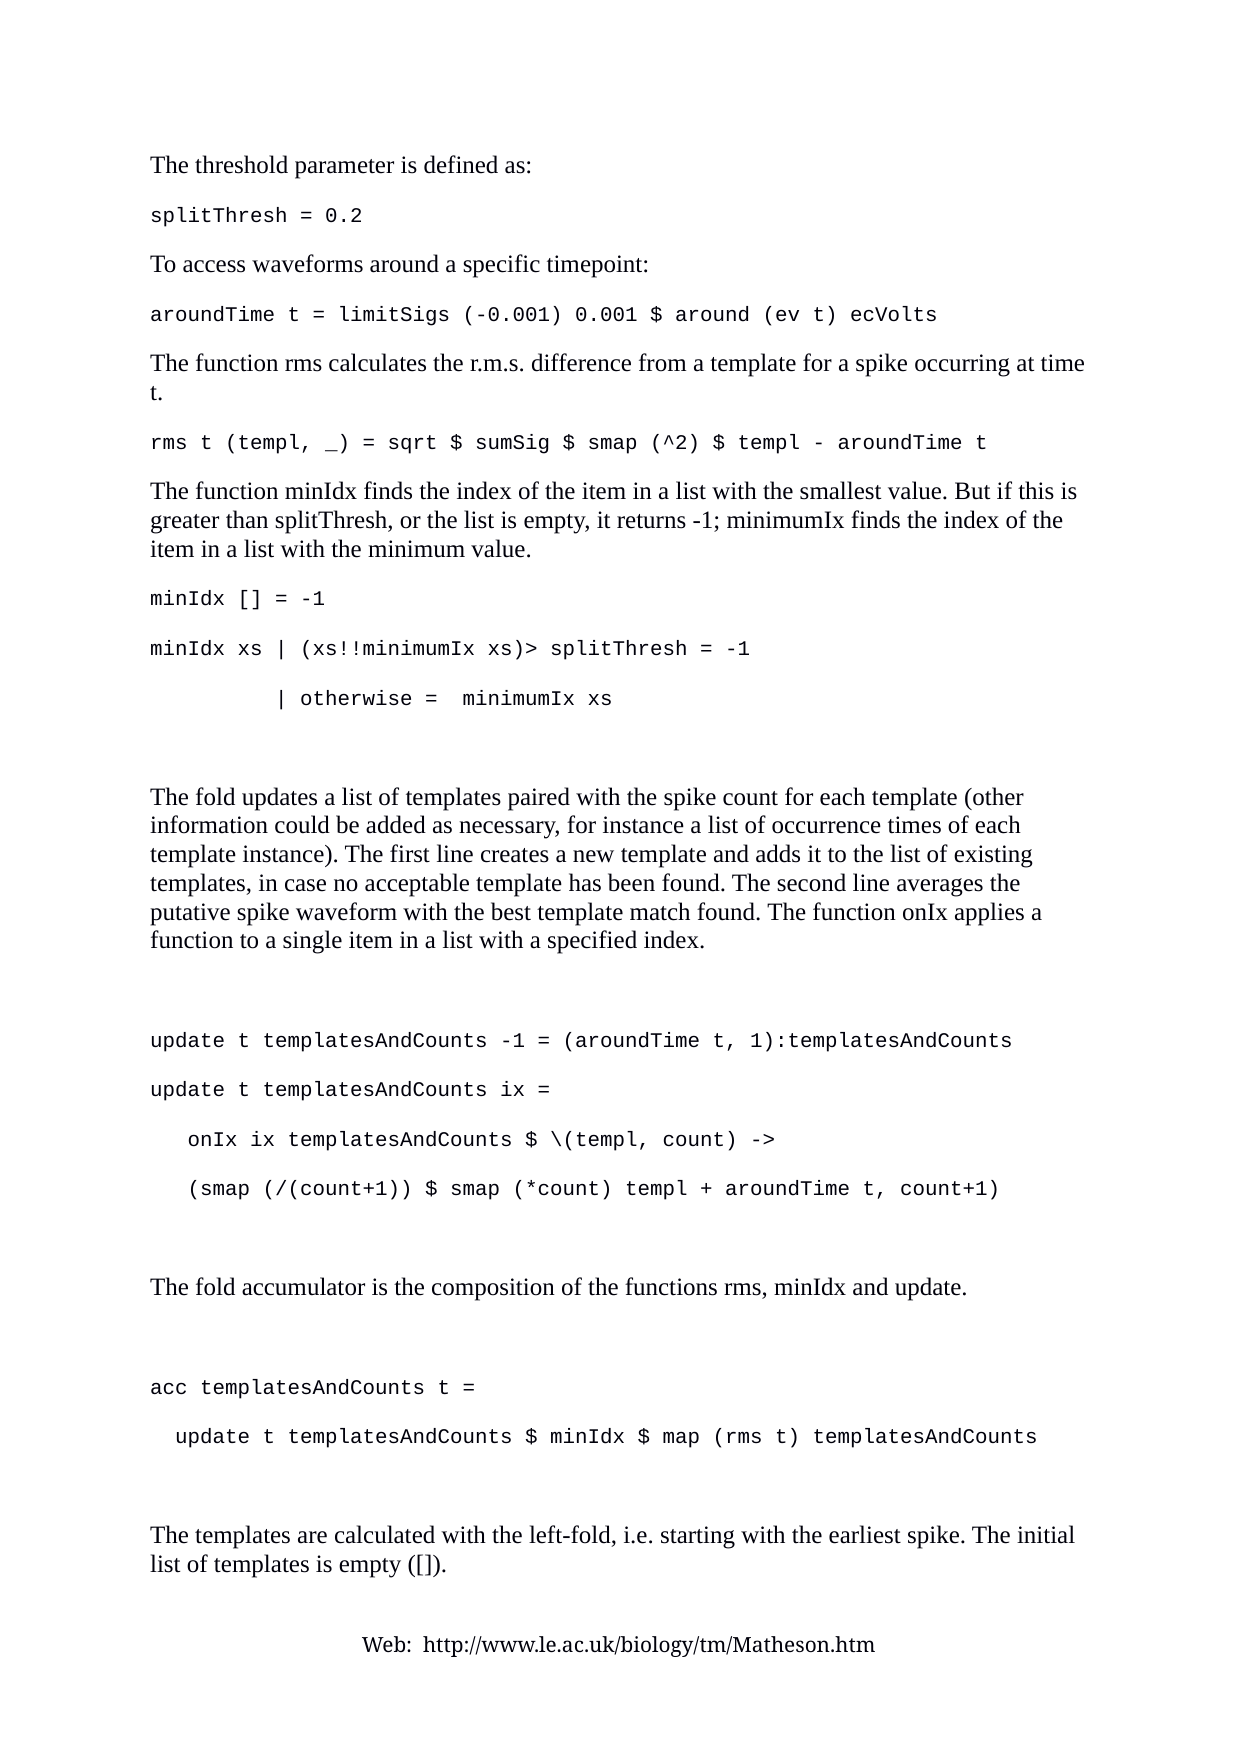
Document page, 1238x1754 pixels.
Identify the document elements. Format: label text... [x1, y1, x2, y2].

text aroundTime t = limitSigs (-0.001) 0.001 $ around (ev t) ecVolts [150, 299, 1087, 327]
text To access waveforms around a specific timepoint: [150, 249, 1087, 278]
text The templates are calculated with the left-fold, i.e. starting with the earliest spike. The initial list of templates is empty ([]). [150, 1520, 1087, 1578]
text The threshold parameter is defined as: [150, 150, 1087, 179]
text The fold updates a list of templates paired with the spike count for each template (other information could be added as necessary, for instance a list of occurrence times of each template instance). The first line creates a new template and adds it to the list of existing templates, in case no acceptable template has been found. The second line averages the putative spike waveform with the best template match found. The function onIx applies a function to a single item in a list with a specified index. [150, 782, 1087, 954]
text rms t (templ, _) = sqrt $ sumSig $ smap (^2) $ templ - aroundTime t [150, 427, 1087, 455]
text (smap (/(count+1)) $ smap (*count) templ + aroundTime t, count+1) [150, 1173, 1087, 1202]
text splitThresh = 0.2 [150, 199, 1087, 228]
text update t templatesAndCounts ix = [150, 1074, 1087, 1103]
text onIx ix templatesAndCounts $ \(templ, count) -> [150, 1124, 1087, 1152]
text minIdx [] = -1 [150, 583, 1087, 612]
text The fold accumulator is the composition of the functions rms, minIdx and update. [150, 1272, 1087, 1301]
text | otherwise = minimumIx xs [150, 682, 1087, 711]
text minIdx xs | (xs!!minimumIx xs)> splitThresh = -1 [150, 633, 1087, 662]
text acc templatesAndCounts t = [150, 1372, 1087, 1400]
text update t templatesAndCounts $ minIdx $ map (rms t) templatesAndCounts [150, 1421, 1087, 1450]
text update t templatesAndCounts -1 = (aroundTime t, 1):templatesAndCounts [150, 1024, 1087, 1053]
text The function rms calculates the r.m.s. difference from a template for a spike occurring at time t. [150, 348, 1087, 406]
text The function minIdx finds the index of the item in a list with the smallest value. But if this is greater than splitThresh, or the list is empty, it returns -1; minimumIx finds the index of the item in a list with the minimum value. [150, 476, 1087, 562]
